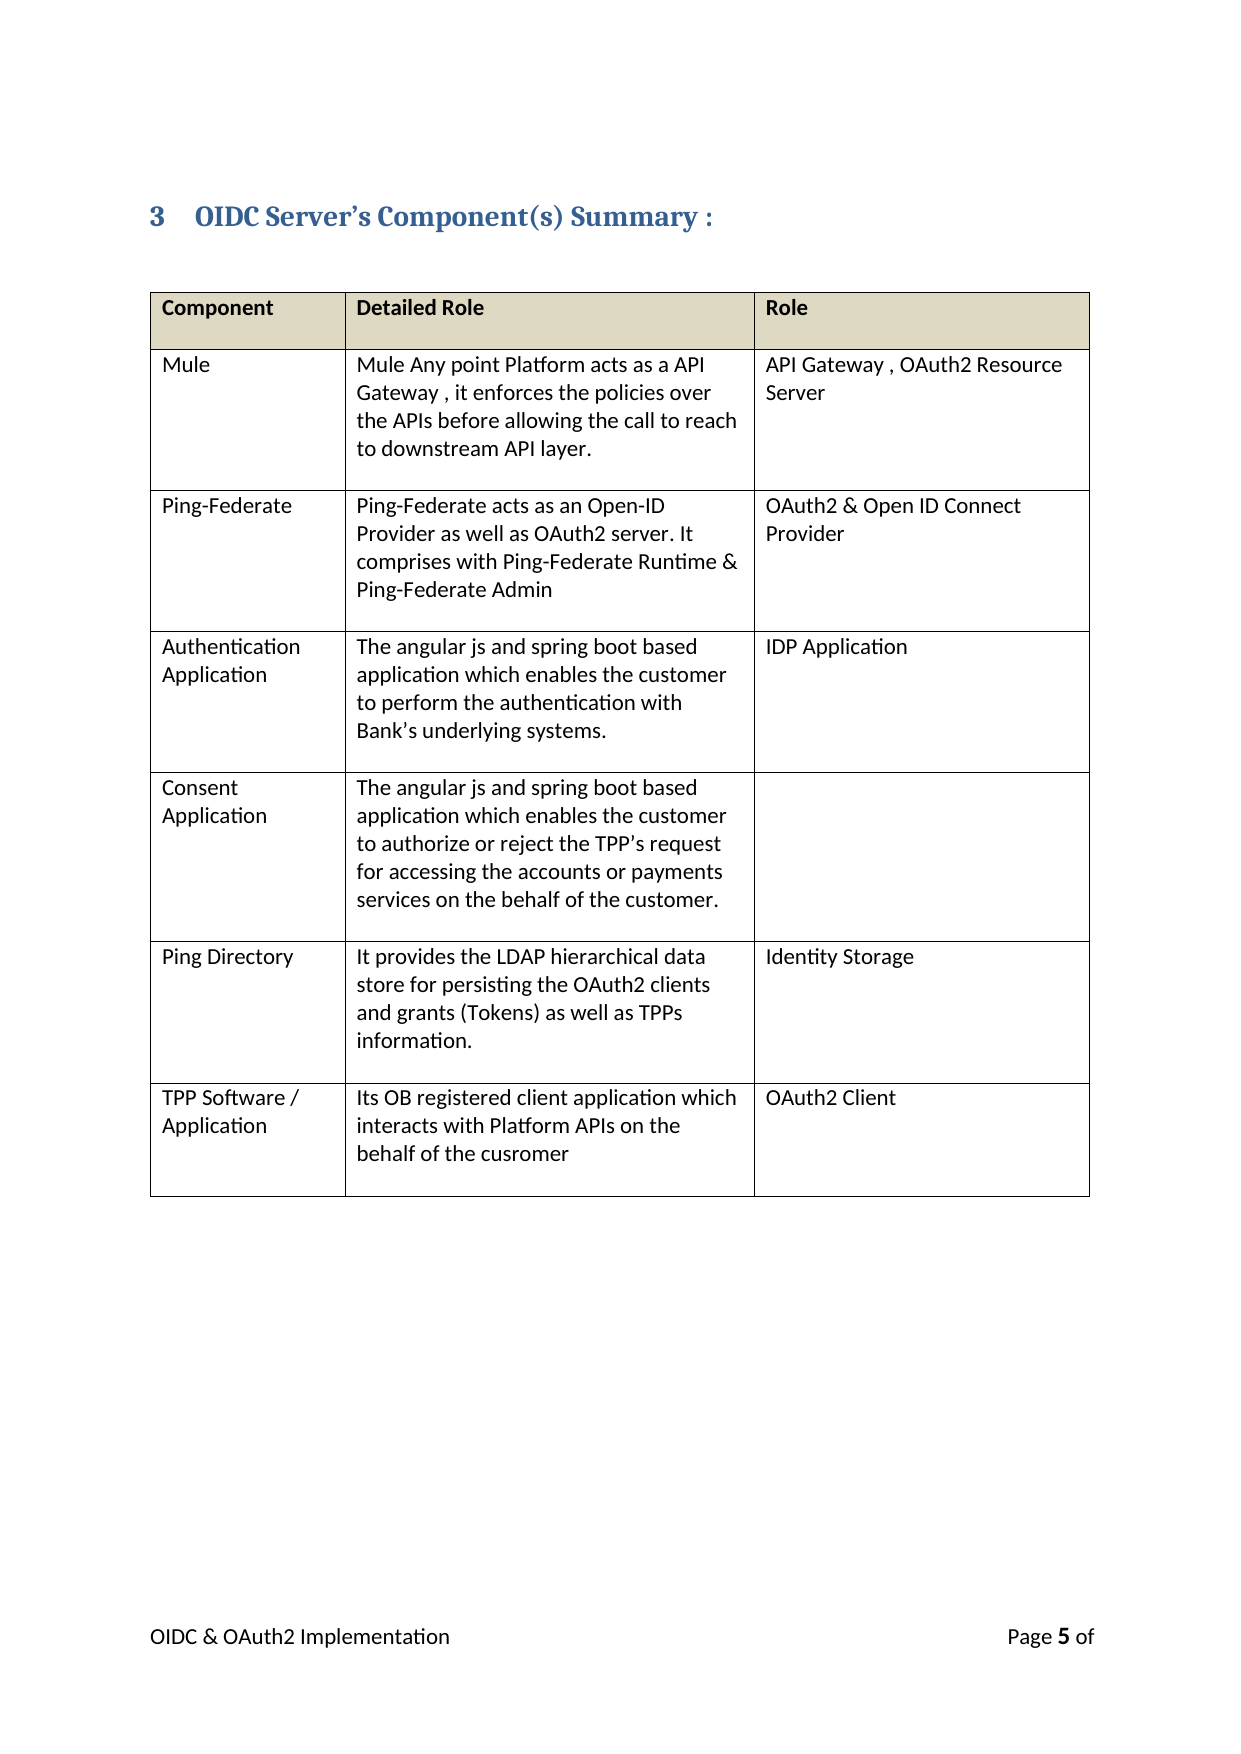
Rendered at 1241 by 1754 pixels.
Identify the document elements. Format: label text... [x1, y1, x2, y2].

table_cell Authentication Application [151, 632, 345, 772]
table_cell API Gateway , OAuth2 Resource Server [755, 350, 1089, 490]
table_cell It provides the LDAP hierarchical data store for persisting the OAuth2 clients and grants (Tokens) as well as TPPs information. [346, 942, 754, 1082]
table_cell IDP Application [755, 632, 1089, 772]
table_cell OAuth2 & Open ID Connect Provider [755, 491, 1089, 631]
table_cell TPP Software / Application [151, 1084, 345, 1196]
table_cell The angular js and spring boot based application which enables the customer to authorize or reject the TPP’s request for accessing the accounts or payments services on the behalf of the customer. [346, 773, 754, 941]
table_cell Identity Storage [755, 942, 1089, 1082]
table_cell Ping-Federate [151, 491, 345, 631]
table_cell Ping-Federate acts as an Open-ID Provider as well as OAuth2 server. It comprises with Ping-Federate Runtime & Ping-Federate Admin [346, 491, 754, 631]
table_cell [755, 773, 1089, 941]
table_header Role [755, 293, 1089, 349]
table_header Component [151, 293, 345, 349]
table_cell Mule [151, 350, 345, 490]
table_header Detailed Role [346, 293, 754, 349]
table_cell OAuth2 Client [755, 1084, 1089, 1196]
table_cell The angular js and spring boot based application which enables the customer to perform the authentication with Bank’s underlying systems. [346, 632, 754, 772]
table_cell Mule Any point Platform acts as a API Gateway , it enforces the policies over the APIs before allowing the call to reach to downstream API layer. [346, 350, 754, 490]
table_cell Its OB registered client application which interacts with Platform APIs on the behalf of the cusromer [346, 1084, 754, 1196]
table_cell Ping Directory [151, 942, 345, 1082]
table_cell Consent Application [151, 773, 345, 941]
subtitle OIDC Server’s Component(s) Summary : [150, 200, 1090, 233]
